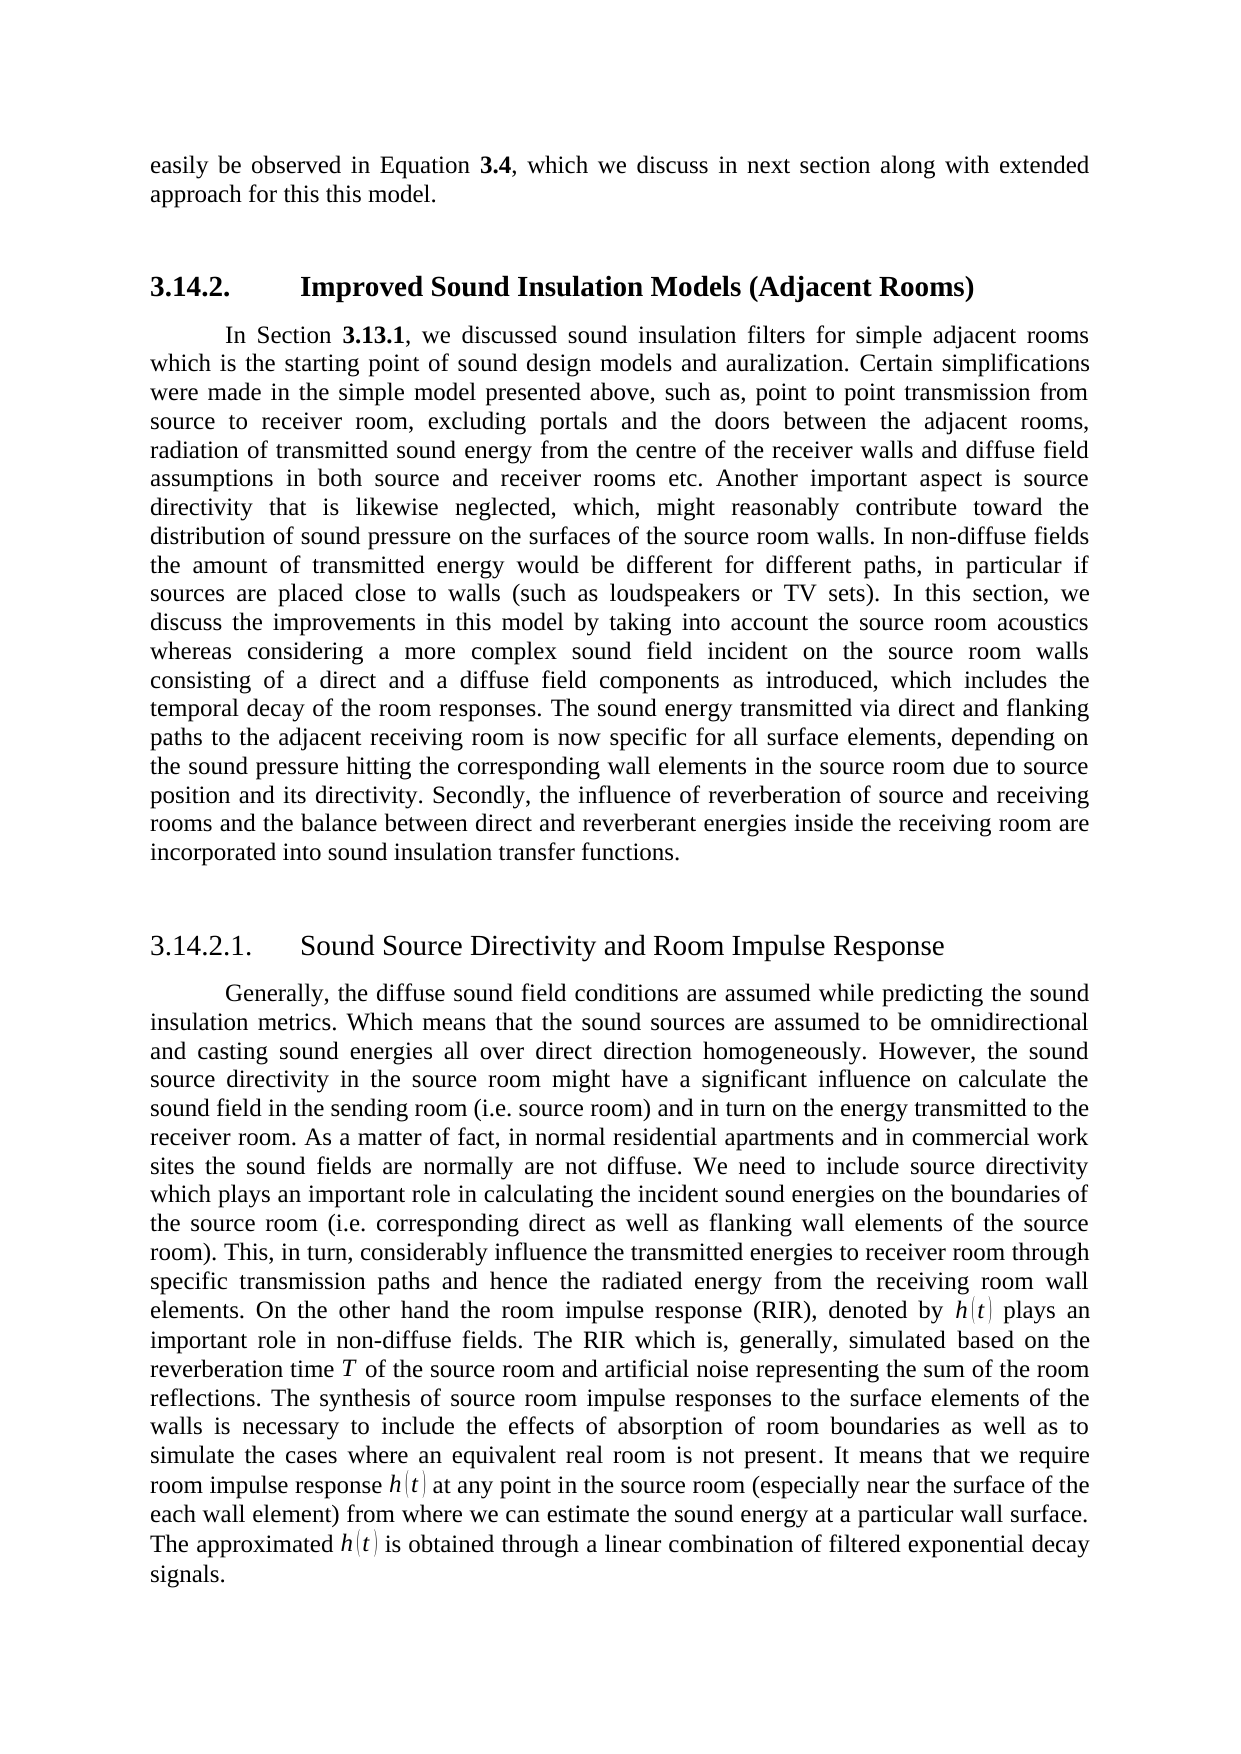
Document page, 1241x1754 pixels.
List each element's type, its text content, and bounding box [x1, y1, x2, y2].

text In Section 3.13.1, we discussed sound insulation filters for simple adjacent rooms which is the starting point of sound design models and auralization. Certain simplifications were made in the simple model presented above, such as, point to point transmission from source to receiver room, excluding portals and the doors between the adjacent rooms, radiation of transmitted sound energy from the centre of the receiver walls and diffuse field assumptions in both source and receiver rooms etc. Another important aspect is source directivity that is likewise neglected, which, might reasonably contribute toward the distribution of sound pressure on the surfaces of the source room walls. In non-diffuse fields the amount of transmitted energy would be different for different paths, in particular if sources are placed close to walls (such as loudspeakers or TV sets). In this section, we discuss the improvements in this model by taking into account the source room acoustics whereas considering a more complex sound field incident on the source room walls consisting of a direct and a diffuse field components as introduced, which includes the temporal decay of the room responses. The sound energy transmitted via direct and flanking paths to the adjacent receiving room is now specific for all surface elements, depending on the sound pressure hitting the corresponding wall elements in the source room due to source position and its directivity. Secondly, the influence of reverberation of source and receiving rooms and the balance between direct and reverberant energies inside the receiving room are incorporated into sound insulation transfer functions. [150, 320, 1090, 866]
list Sound Source Directivity and Room Impulse Response [150, 928, 1090, 962]
list Improved Sound Insulation Models (Adjacent Rooms) [150, 269, 1090, 303]
text Generally, the diffuse sound field conditions are assumed while predicting the sound insulation metrics. Which means that the sound sources are assumed to be omnidirectional and casting sound energies all over direct direction homogeneously. However, the sound source directivity in the source room might have a significant influence on calculate the sound field in the sending room (i.e. source room) and in turn on the energy transmitted to the receiver room. As a matter of fact, in normal residential apartments and in commercial work sites the sound fields are normally are not diffuse. We need to include source directivity which plays an important role in calculating the incident sound energies on the boundaries of the source room (i.e. corresponding direct as well as flanking wall elements of the source room). This, in turn, considerably influence the transmitted energies to receiver room through specific transmission paths and hence the radiated energy from the receiving room wall elements. On the other hand the room impulse response (RIR), denoted by plays an important role in non-diffuse fields. The RIR which is, generally, simulated based on the reverberation time of the source room and artificial noise representing the sum of the room reflections. The synthesis of source room impulse responses to the surface elements of the walls is necessary to include the effects of absorption of room boundaries as well as to simulate the cases where an equivalent real room is not present. It means that we require room impulse response at any point in the source room (especially near the surface of the each wall element) from where we can estimate the sound energy at a particular wall surface. The approximated is obtained through a linear combination of filtered exponential decay signals. [150, 978, 1090, 1588]
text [150, 150, 1090, 207]
